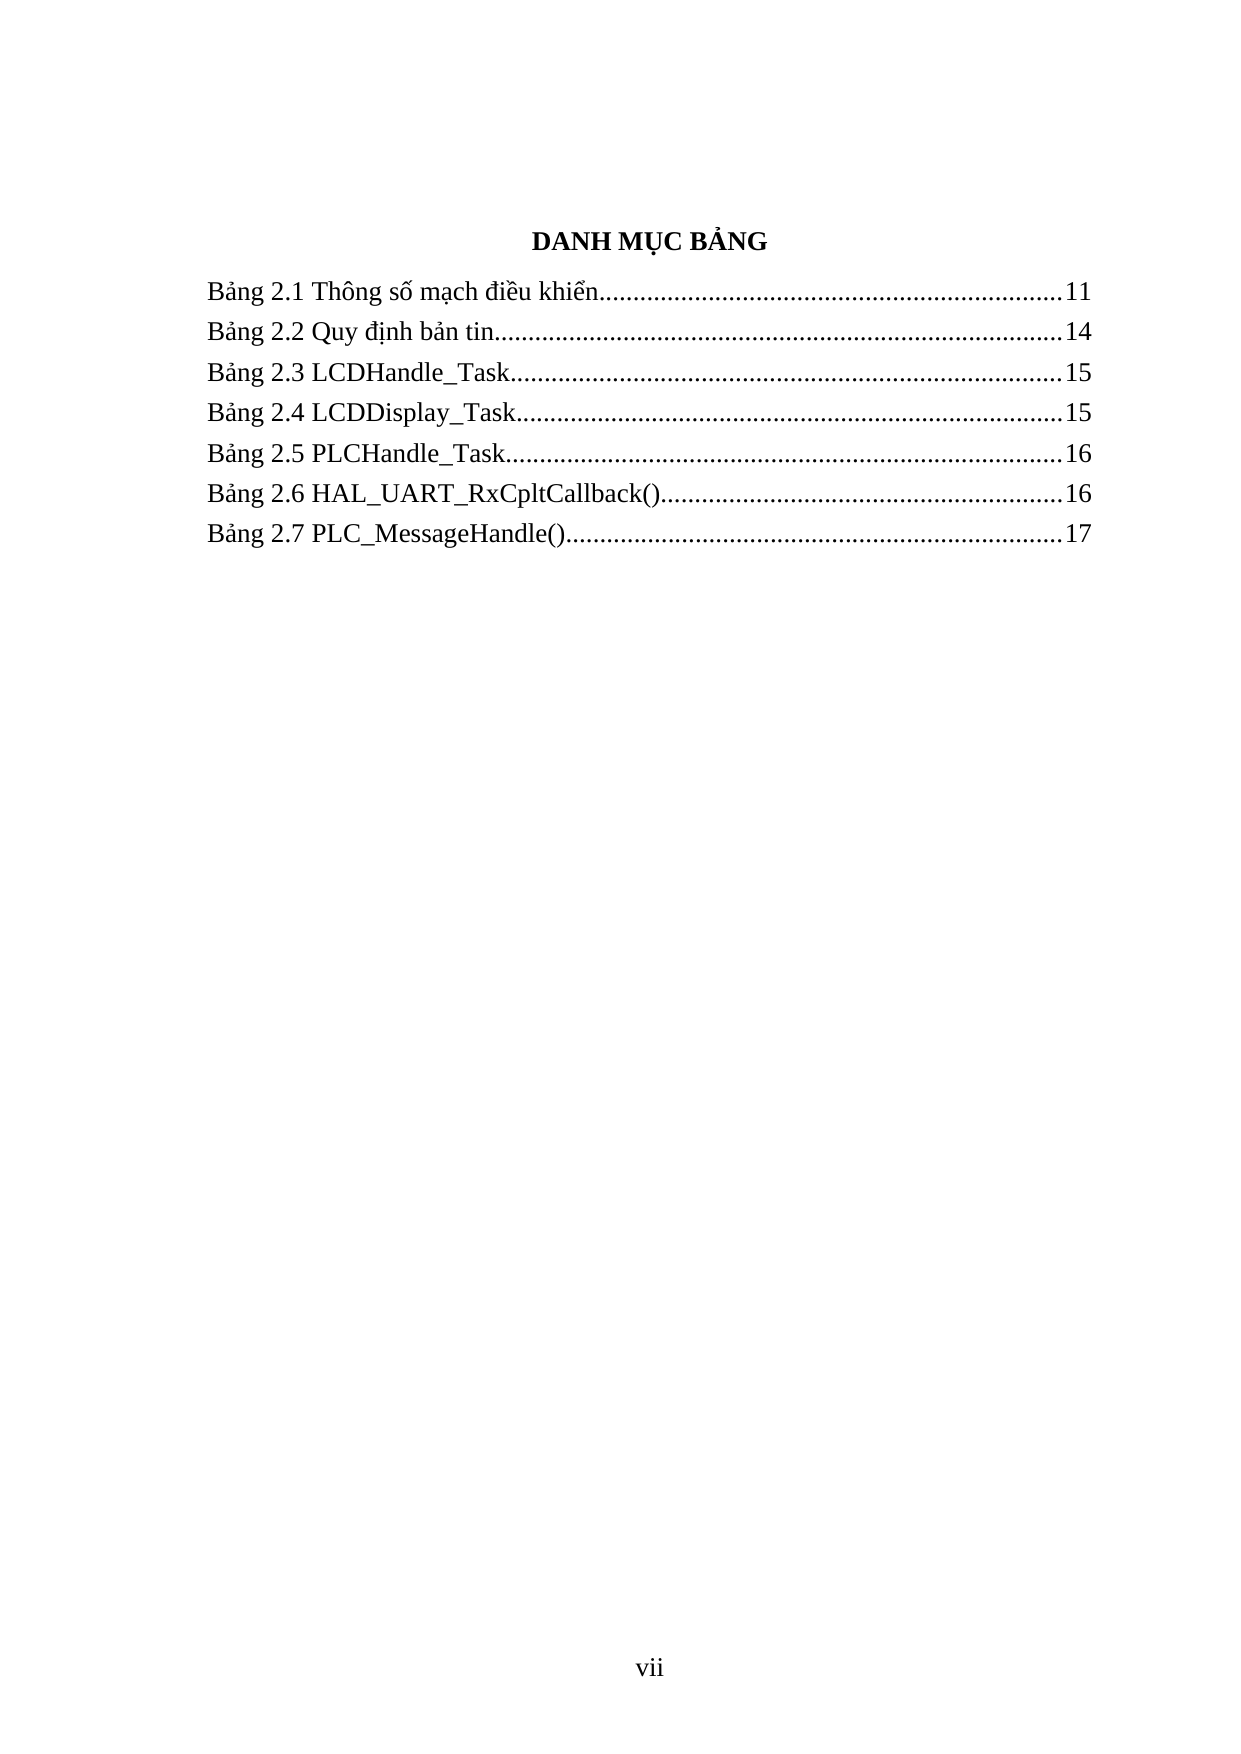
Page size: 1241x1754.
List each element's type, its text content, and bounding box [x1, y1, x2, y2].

text Bảng 2.3 LCDHandle_Task 15 [207, 356, 1092, 387]
text Bảng 2.2 Quy định bản tin 14 [207, 315, 1092, 347]
text DANH MỤC BẢNG [207, 225, 1092, 256]
text Bảng 2.7 PLC_MessageHandle() 17 [207, 517, 1092, 549]
text Bảng 2.1 Thông số mạch điều khiển 11 [207, 275, 1092, 306]
text Bảng 2.5 PLCHandle_Task 16 [207, 437, 1092, 468]
text Bảng 2.4 LCDDisplay_Task 15 [207, 396, 1092, 427]
text Bảng 2.6 HAL_UART_RxCpltCallback() 16 [207, 477, 1092, 508]
